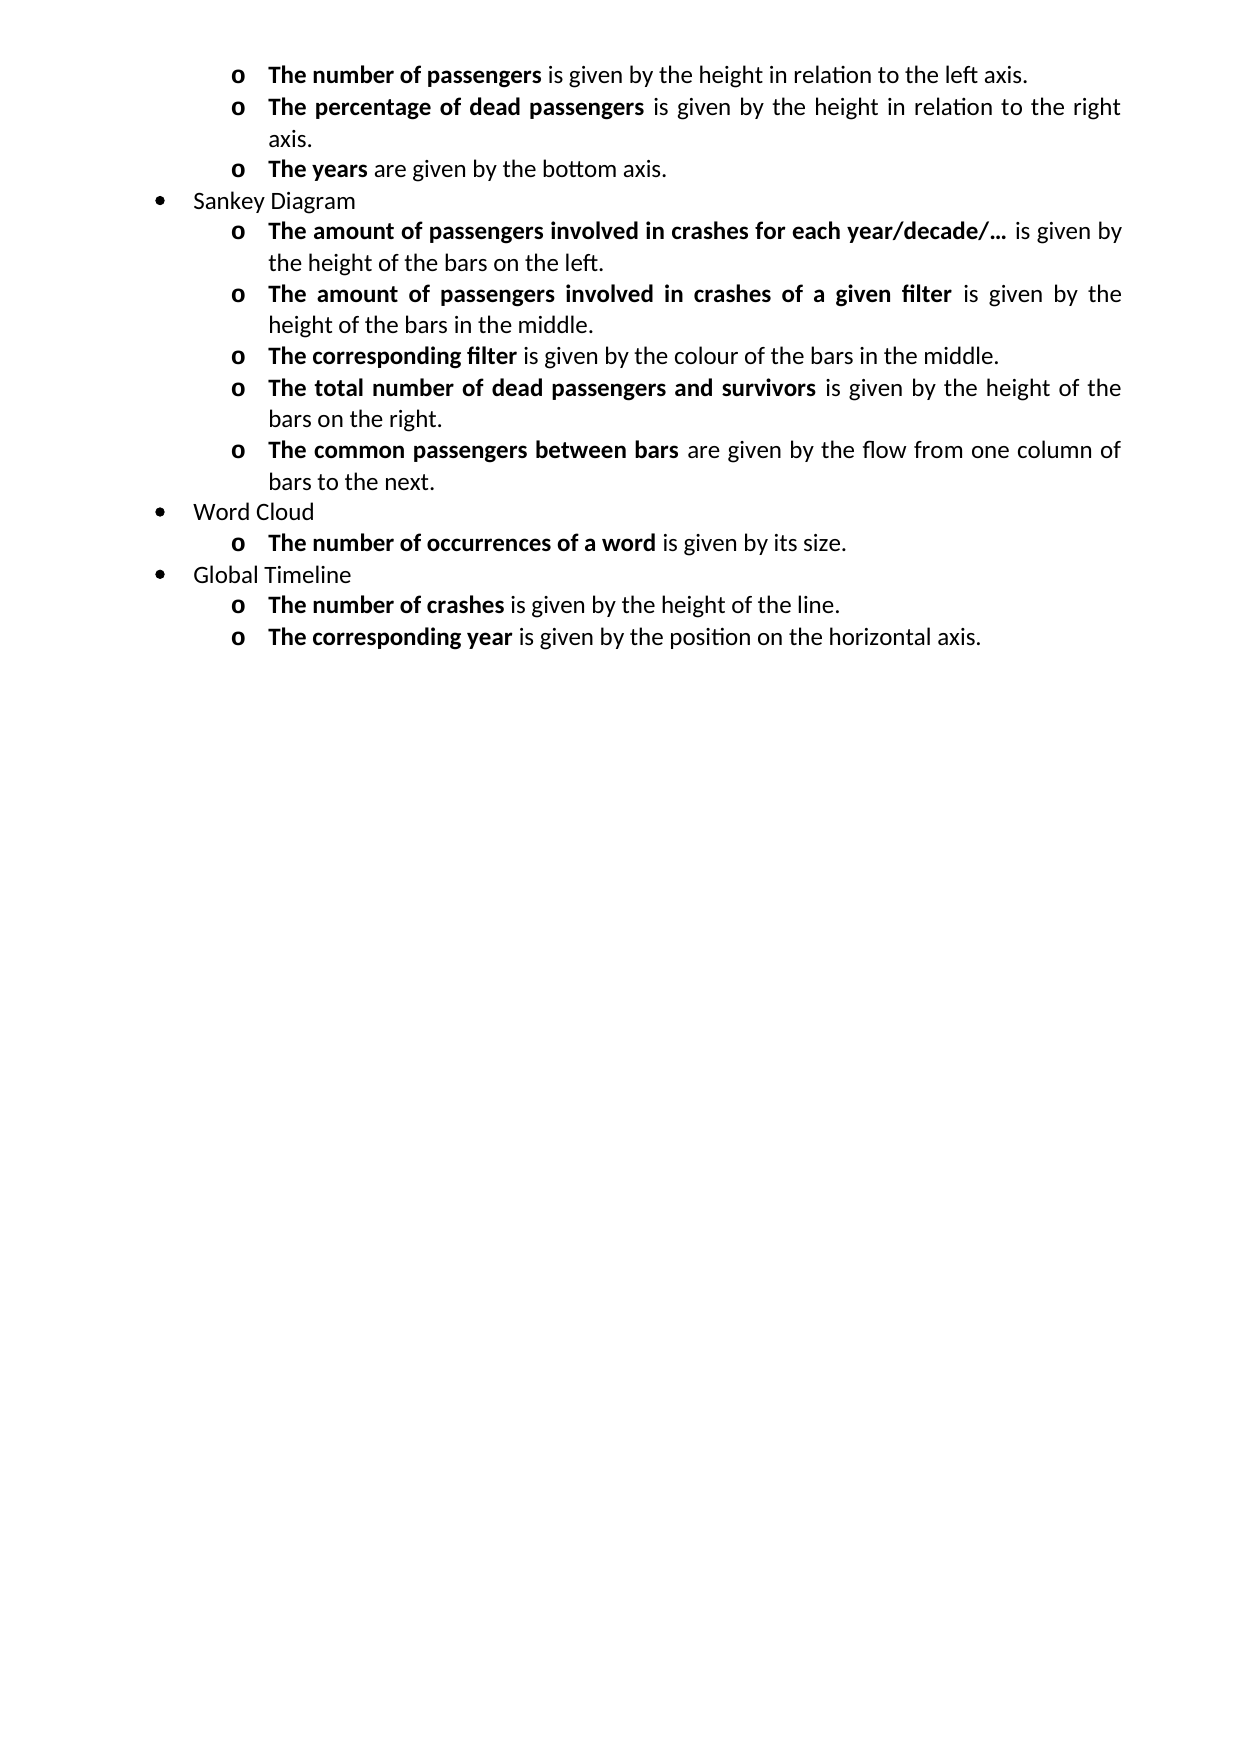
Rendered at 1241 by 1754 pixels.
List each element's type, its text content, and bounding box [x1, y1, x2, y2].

list The percentage of dead passengers is given by the height in relation to the right axis. [231, 91, 1122, 153]
list Sankey Diagram [156, 185, 1122, 216]
list The corresponding filter is given by the colour of the bars in the middle. [231, 340, 1122, 372]
list The amount of passengers involved in crashes of a given filter is given by the height of the bars in the middle. [231, 278, 1122, 340]
list The years are given by the bottom axis. [231, 153, 1122, 185]
list The number of passengers is given by the height in relation to the left axis. [231, 59, 1122, 91]
list The number of occurrences of a word is given by its size. [231, 527, 1122, 559]
list The common passengers between bars are given by the flow from one column of bars to the next. [231, 434, 1122, 496]
list Word Cloud [156, 496, 1122, 527]
list The total number of dead passengers and survivors is given by the height of the bars on the right. [231, 372, 1122, 434]
list Global Timeline [156, 559, 1122, 589]
list The number of crashes is given by the height of the line. [231, 589, 1122, 621]
list The corresponding year is given by the position on the horizontal axis. [231, 621, 1122, 653]
list The amount of passengers involved in crashes for each year/decade/… is given by the height of the bars on the left. [231, 216, 1122, 278]
